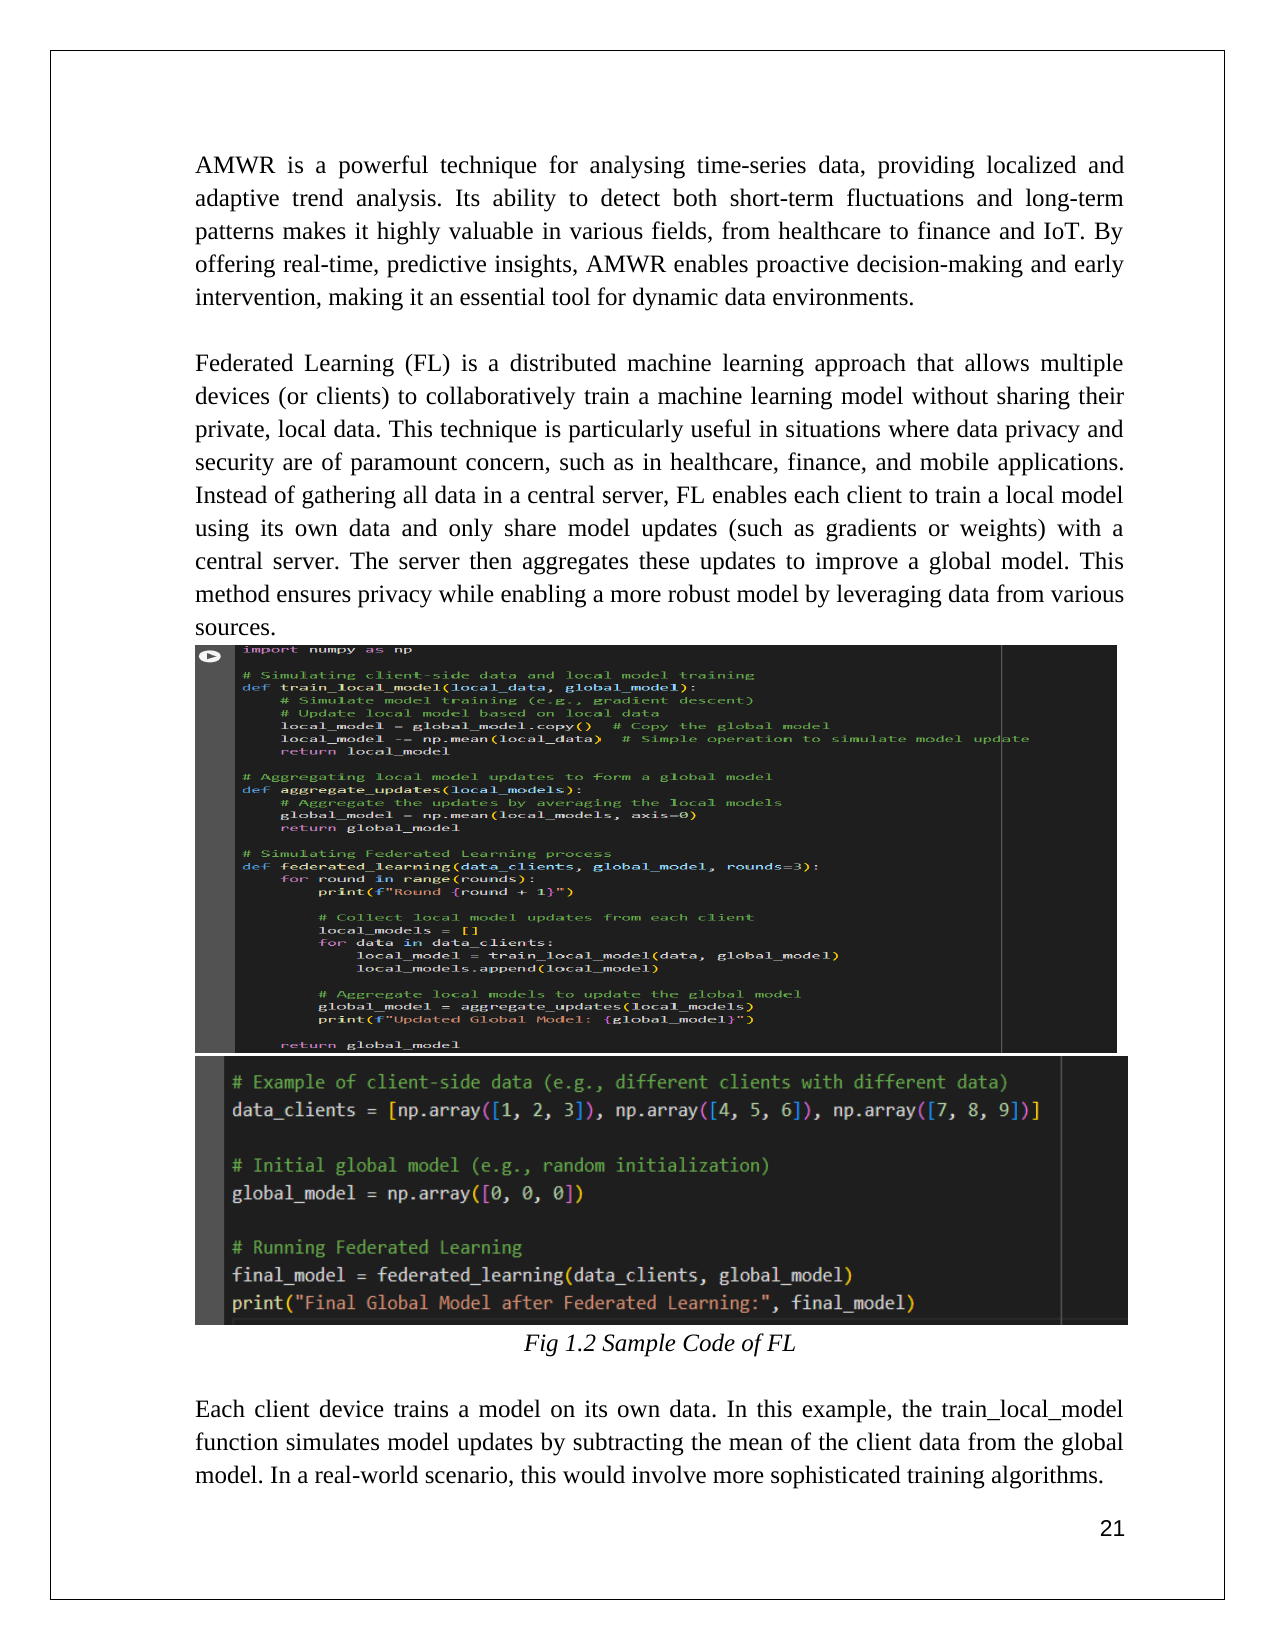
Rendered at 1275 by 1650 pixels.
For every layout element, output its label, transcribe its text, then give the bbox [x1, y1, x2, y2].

picture [195, 645, 1117, 1053]
text AMWR is a powerful technique for analysing time-series data, providing localized and adaptive trend analysis. Its ability to detect both short-term fluctuations and long-term patterns makes it highly valuable in various fields, from healthcare to finance and IoT. By offering real-time, predictive insights, AMWR enables proactive decision-making and early intervention, making it an essential tool for dynamic data environments. [195, 150, 1125, 311]
text Each client device trains a model on its own data. In this example, the train_local_model function simulates model updates by subtracting the mean of the client data from the global model. In a real-world scenario, this would involve more sophisticated training algorithms. [195, 1394, 1125, 1489]
text Fig 1.2 Sample Code of FL [195, 1328, 1125, 1357]
picture [195, 1056, 1128, 1325]
text Federated Learning (FL) is a distributed machine learning approach that allows multiple devices (or clients) to collaboratively train a machine learning model without sharing their private, local data. This technique is particularly useful in situations where data privacy and security are of paramount concern, such as in healthcare, finance, and mobile applications. Instead of gathering all data in a central server, FL enables each client to train a local model using its own data and only share model updates (such as gradients or weights) with a central server. The server then aggregates these updates to improve a global model. This method ensures privacy while enabling a more robust model by leveraging data from various sources. [195, 348, 1125, 641]
